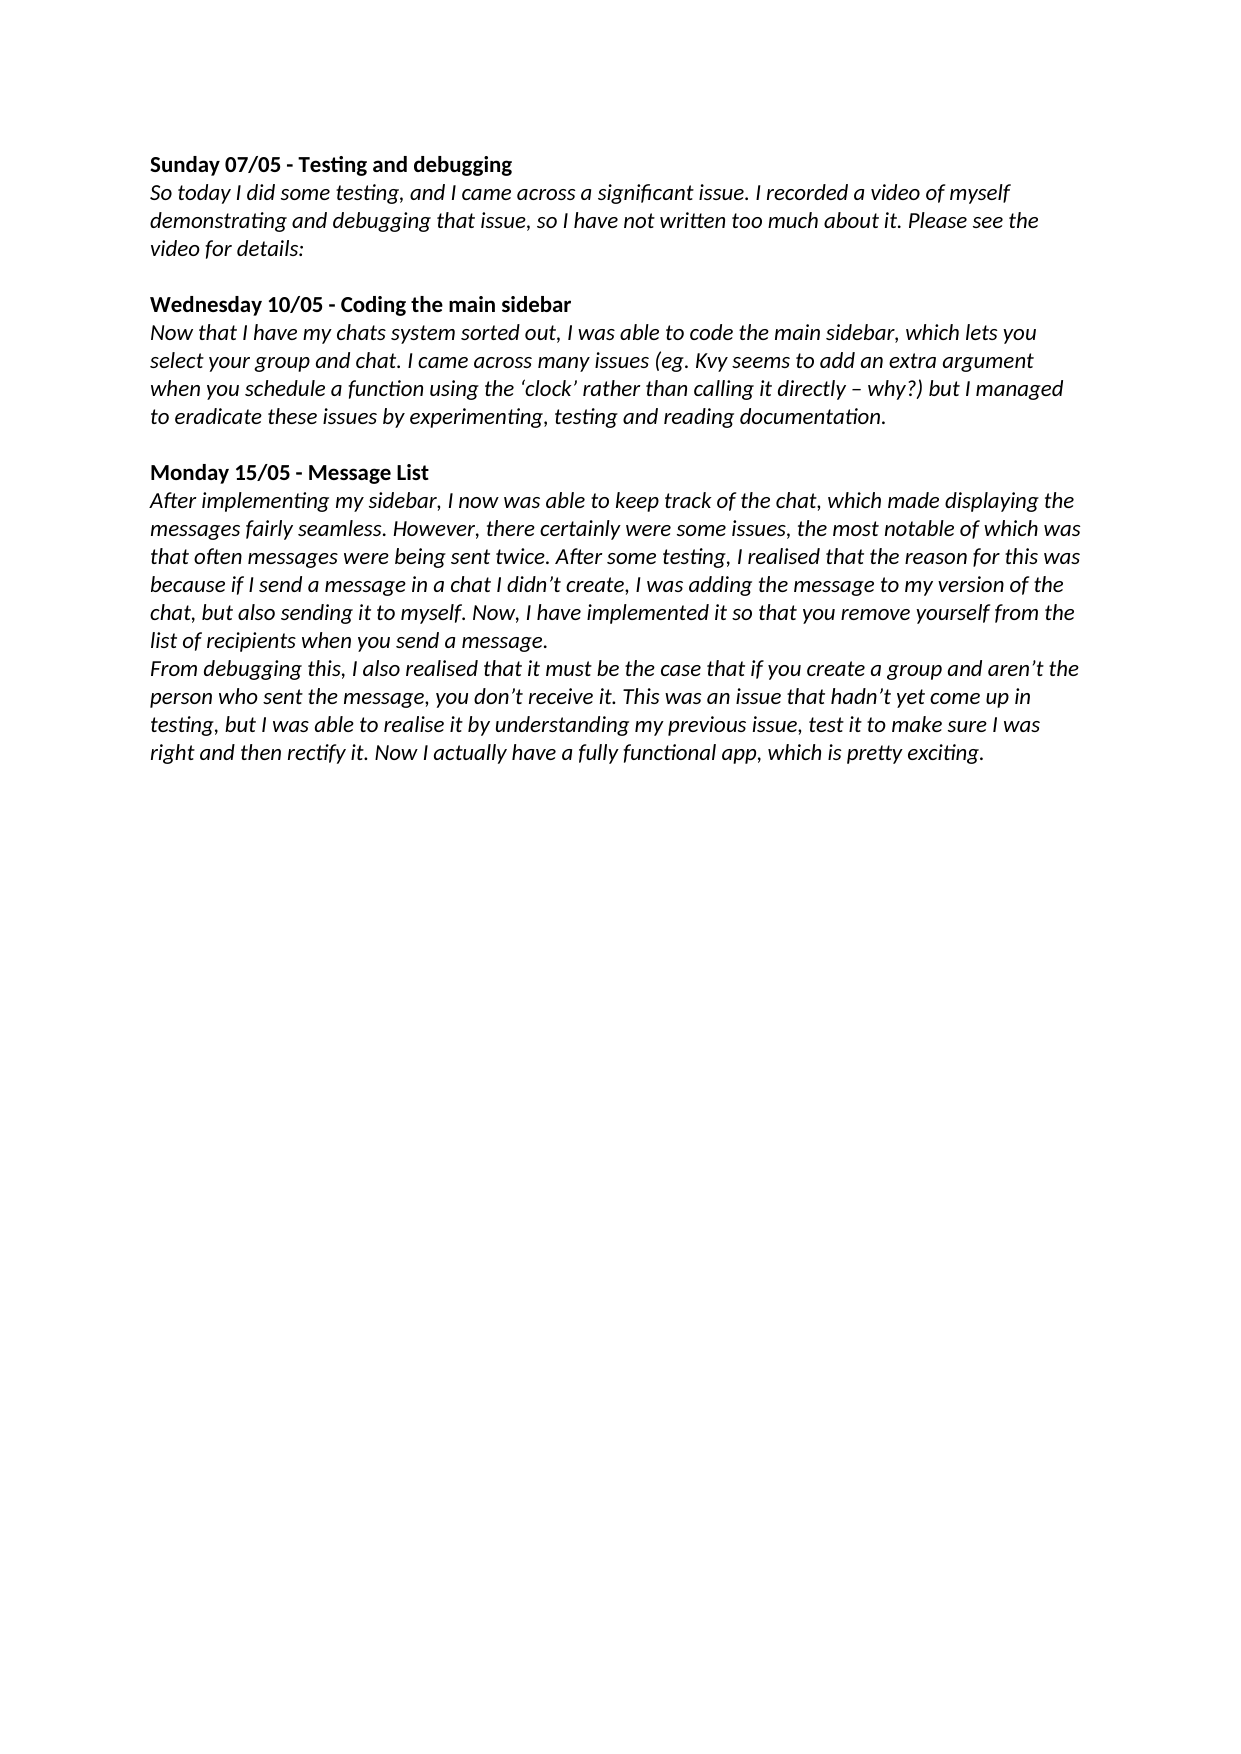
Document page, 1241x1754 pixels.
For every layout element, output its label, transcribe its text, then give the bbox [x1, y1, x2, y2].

text From debugging this, I also realised that it must be the case that if you create a group and aren’t the person who sent the message, you don’t receive it. This was an issue that hadn’t yet come up in testing, but I was able to realise it by understanding my previous issue, test it to make sure I was right and then rectify it. Now I actually have a fully functional app, which is pretty exciting. [150, 654, 1090, 766]
text Monday 15/05 - Message List [150, 458, 1090, 486]
text So today I did some testing, and I came across a significant issue. I recorded a video of myself demonstrating and debugging that issue, so I have not written too much about it. Please see the video for details: [150, 178, 1090, 262]
text Sunday 07/05 - Testing and debugging [150, 150, 1090, 178]
text After implementing my sidebar, I now was able to keep track of the chat, which made displaying the messages fairly seamless. However, there certainly were some issues, the most notable of which was that often messages were being sent twice. After some testing, I realised that the reason for this was because if I send a message in a chat I didn’t create, I was adding the message to my version of the chat, but also sending it to myself. Now, I have implemented it so that you remove yourself from the list of recipients when you send a message. [150, 486, 1090, 654]
text Now that I have my chats system sorted out, I was able to code the main sidebar, which lets you select your group and chat. I came across many issues (eg. Kvy seems to add an extra argument when you schedule a function using the ‘clock’ rather than calling it directly – why?) but I managed to eradicate these issues by experimenting, testing and reading documentation. [150, 318, 1090, 430]
text Wednesday 10/05 - Coding the main sidebar [150, 290, 1090, 318]
